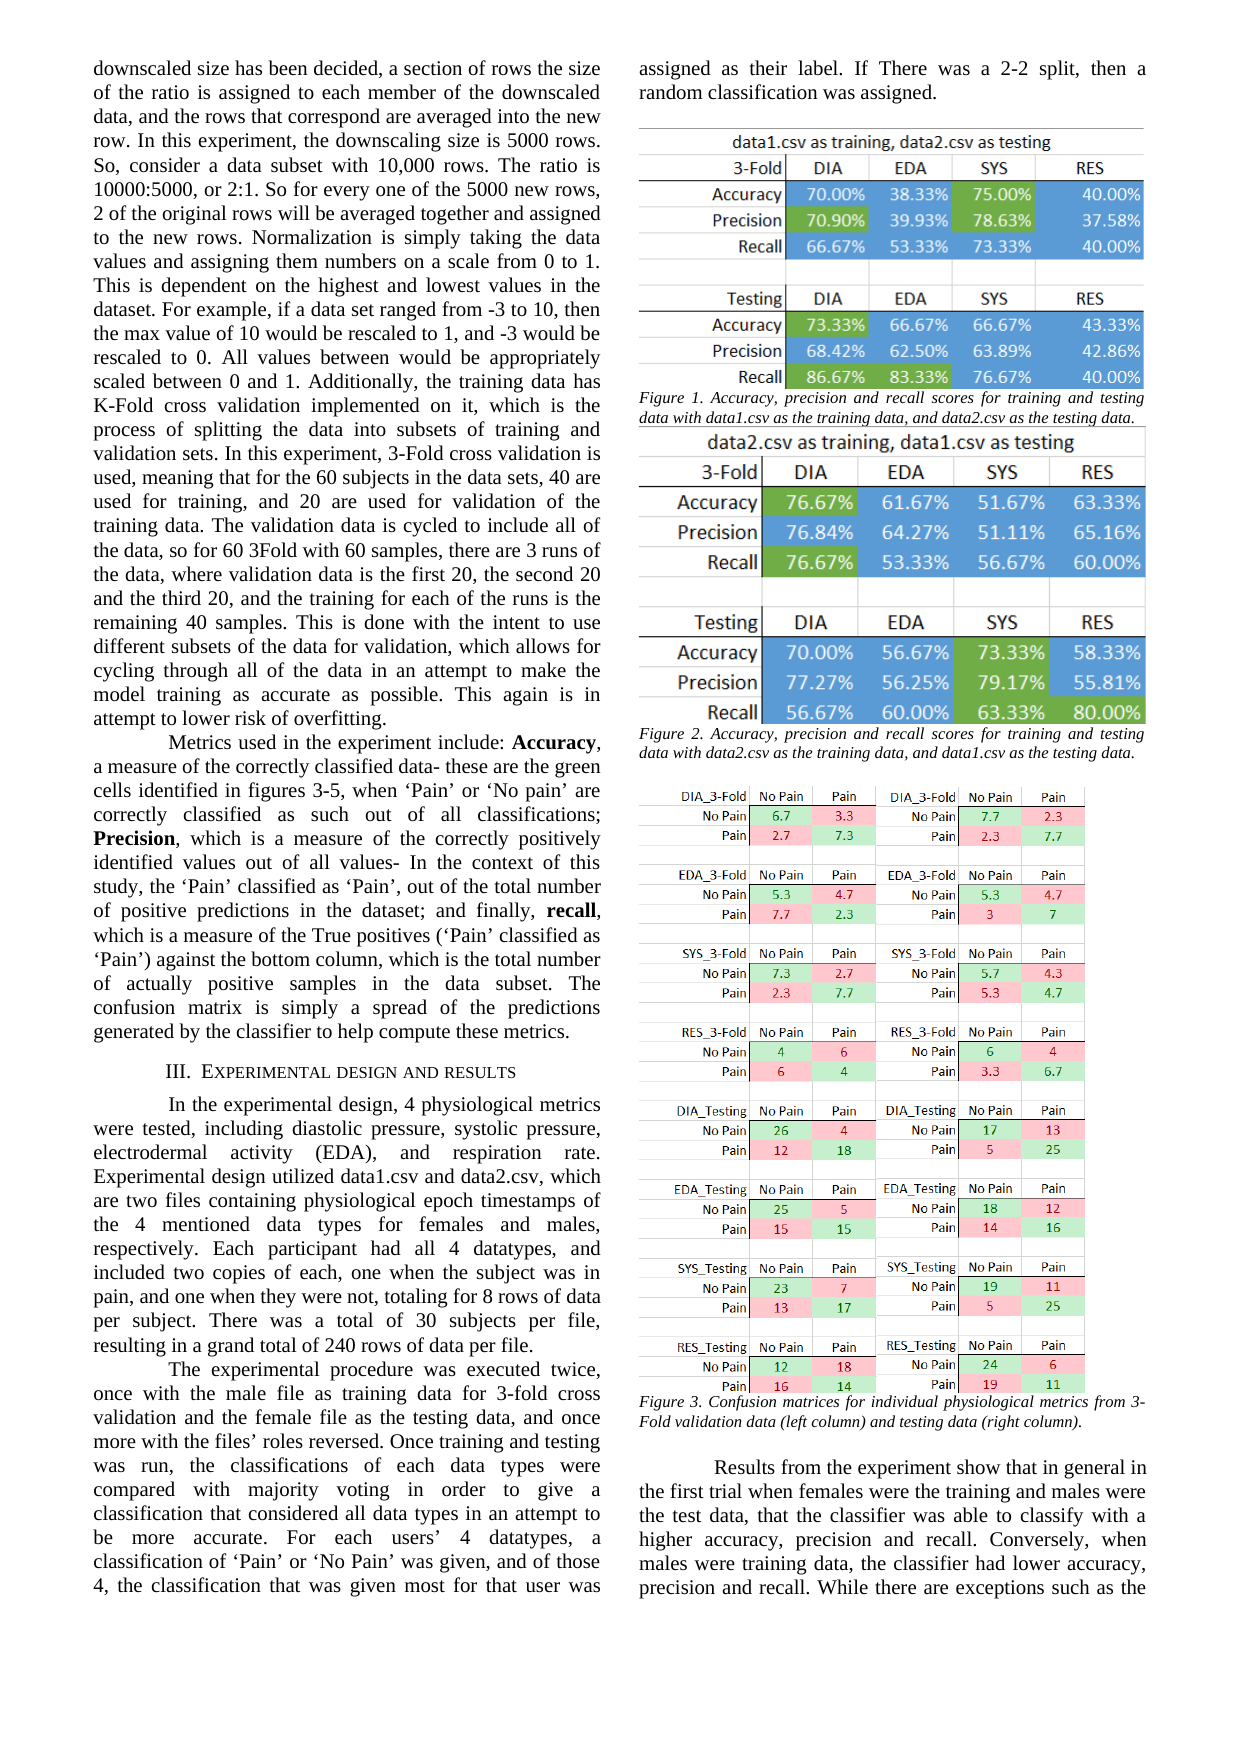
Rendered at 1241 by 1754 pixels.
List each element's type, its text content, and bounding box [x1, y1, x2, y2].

text Figure 3. Confusion matrices for individual physiological metrics from 3-Fold validation data (left column) and testing data (right column). [639, 1392, 1147, 1431]
text In the experimental design, 4 physiological metrics were tested, including diastolic pressure, systolic pressure, electrodermal activity (EDA), and respiration rate. Experimental design utilized data1.csv and data2.csv, which are two files containing physiological epoch timestamps of the 4 mentioned data types for females and males, respectively. Each participant had all 4 datatypes, and included two copies of each, one when the subject was in pain, and one when they were not, totaling for 8 rows of data per subject. There was a total of 30 subjects per file, resulting in a grand total of 240 rows of data per file. [93, 1092, 601, 1357]
text Figure 1. Accuracy, precision and recall scores for training and testing data with data1.csv as the training data, and data2.csv as the testing data. [639, 388, 1147, 427]
subtitle Experimental design and results [93, 1059, 601, 1083]
text The experimental procedure was executed twice, once with the male file as training data for 3-fold cross validation and the female file as the testing data, and once more with the files’ roles reversed. Once training and testing was run, the classifications of each data types were compared with majority voting in order to give a classification that considered all data types in an attempt to be more accurate. For each users’ 4 datatypes, a classification of ‘Pain’ or ‘No Pain’ was given, and of those 4, the classification that was given most for that user was assigned as their label. If There was a 2-2 split, then a random classification was assigned. [93, 1357, 601, 1597]
picture [638, 786, 1085, 1393]
picture [638, 128, 1144, 389]
text Figure 2. Accuracy, precision and recall scores for training and testing data with data2.csv as the training data, and data1.csv as the testing data. [639, 724, 1147, 762]
picture [638, 426, 1146, 724]
text Metrics used in the experiment include: Accuracy, a measure of the correctly classified data- these are the green cells identified in figures 3-5, when ‘Pain’ or ‘No pain’ are correctly classified as such out of all classifications; Precision, which is a measure of the correctly positively identified values out of all values- In the context of this study, the ‘Pain’ classified as ‘Pain’, out of the total number of positive predictions in the dataset; and finally, recall, which is a measure of the True positives (‘Pain’ classified as ‘Pain’) against the bottom column, which is the total number of actually positive samples in the data subset. The confusion matrix is simply a spread of the predictions generated by the classifier to help compute these metrics. [93, 730, 601, 1043]
